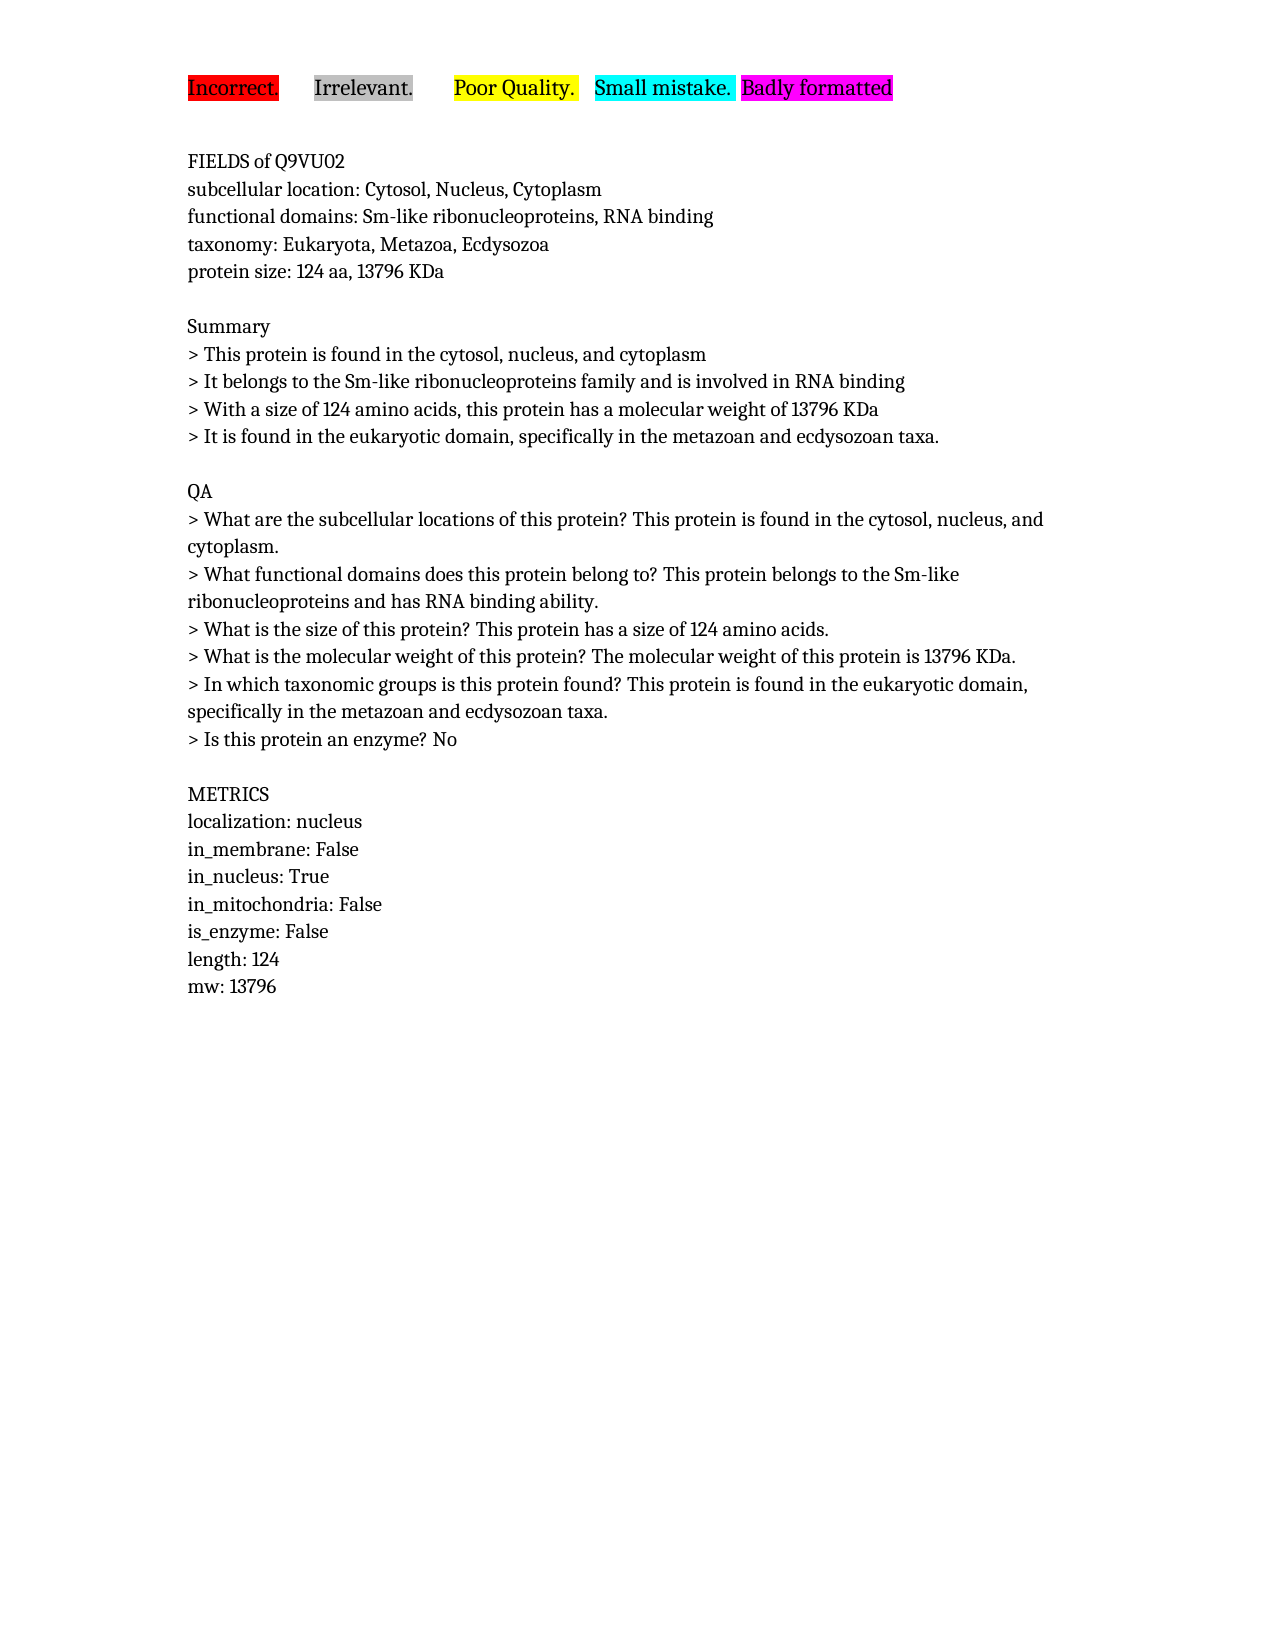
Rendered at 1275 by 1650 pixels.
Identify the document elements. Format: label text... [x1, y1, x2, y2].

text FIELDS of Q9VU02 subcellular location: Cytosol, Nucleus, Cytoplasm functional domains: Sm-like ribonucleoproteins, RNA binding taxonomy: Eukaryota, Metazoa, Ecdysozoa protein size: 124 aa, 13796 KDa Summary > This protein is found in the cytosol, nucleus, and cytoplasm > It belongs to the Sm-like ribonucleoproteins family and is involved in RNA binding > With a size of 124 amino acids, this protein has a molecular weight of 13796 KDa > It is found in the eukaryotic domain, specifically in the metazoan and ecdysozoan taxa. QA > What are the subcellular locations of this protein? This protein is found in the cytosol, nucleus, and cytoplasm. > What functional domains does this protein belong to? This protein belongs to the Sm-like ribonucleoproteins and has RNA binding ability. > What is the size of this protein? This protein has a size of 124 amino acids. > What is the molecular weight of this protein? The molecular weight of this protein is 13796 KDa. > In which taxonomic groups is this protein found? This protein is found in the eukaryotic domain, specifically in the metazoan and ecdysozoan taxa. > Is this protein an enzyme? No METRICS localization: nucleus in_membrane: False in_nucleus: True in_mitochondria: False is_enzyme: False length: 124 mw: 13796 [187, 150, 1087, 1057]
